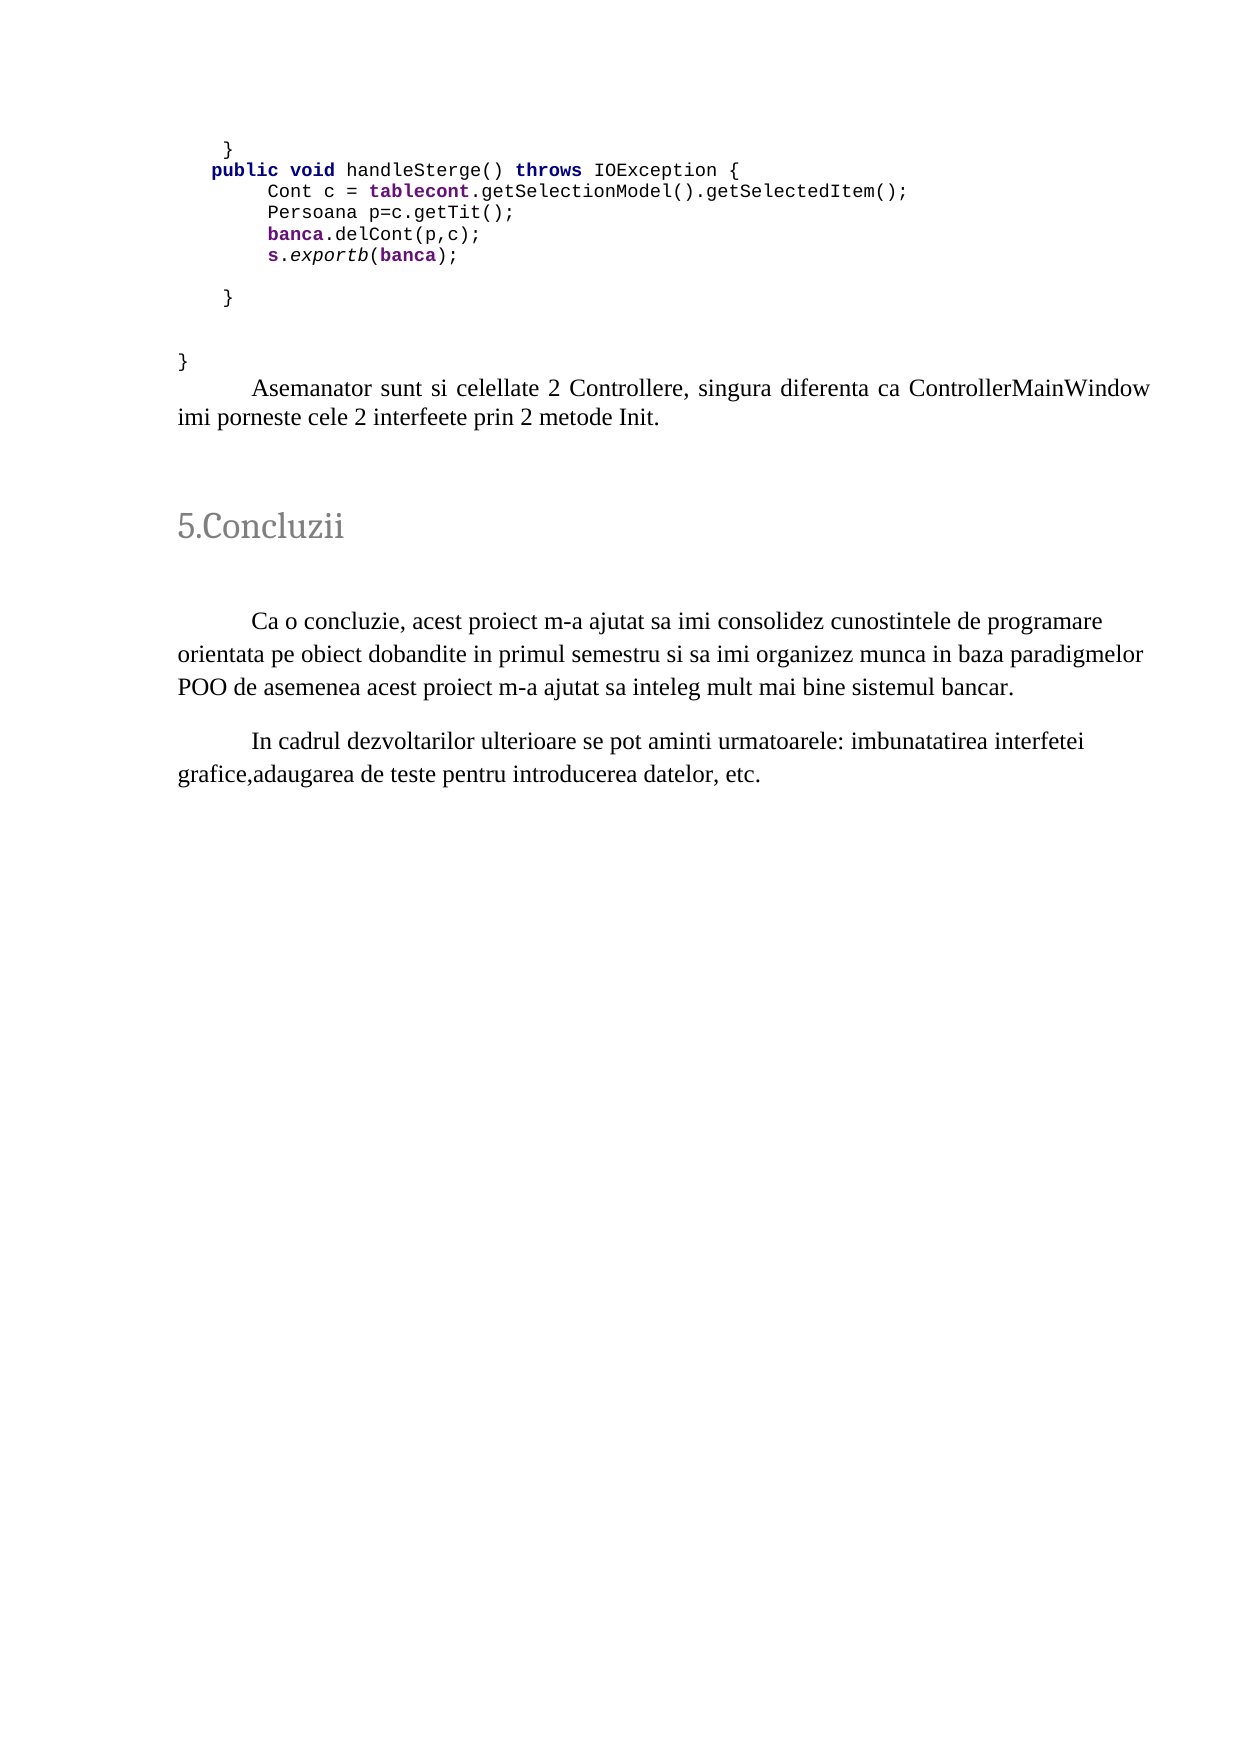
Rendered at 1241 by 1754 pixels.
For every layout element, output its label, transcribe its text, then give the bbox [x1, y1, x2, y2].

text Ca o concluzie, acest proiect m-a ajutat sa imi consolidez cunostintele de programare orientata pe obiect dobandite in primul semestru si sa imi organizez munca in baza paradigmelor POO de asemenea acest proiect m-a ajutat sa inteleg mult mai bine sistemul bancar. [177, 606, 1152, 701]
text 5.Concluzii [177, 505, 1152, 548]
text Asemanator sunt si celellate 2 Controllere, singura diferenta ca ControllerMainWindow imi porneste cele 2 interfeete prin 2 metode Init. [177, 373, 1152, 431]
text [177, 118, 1152, 373]
text In cadrul dezvoltarilor ulterioare se pot aminti urmatoarele: imbunatatirea interfetei grafice,adaugarea de teste pentru introducerea datelor, etc. [177, 726, 1152, 788]
